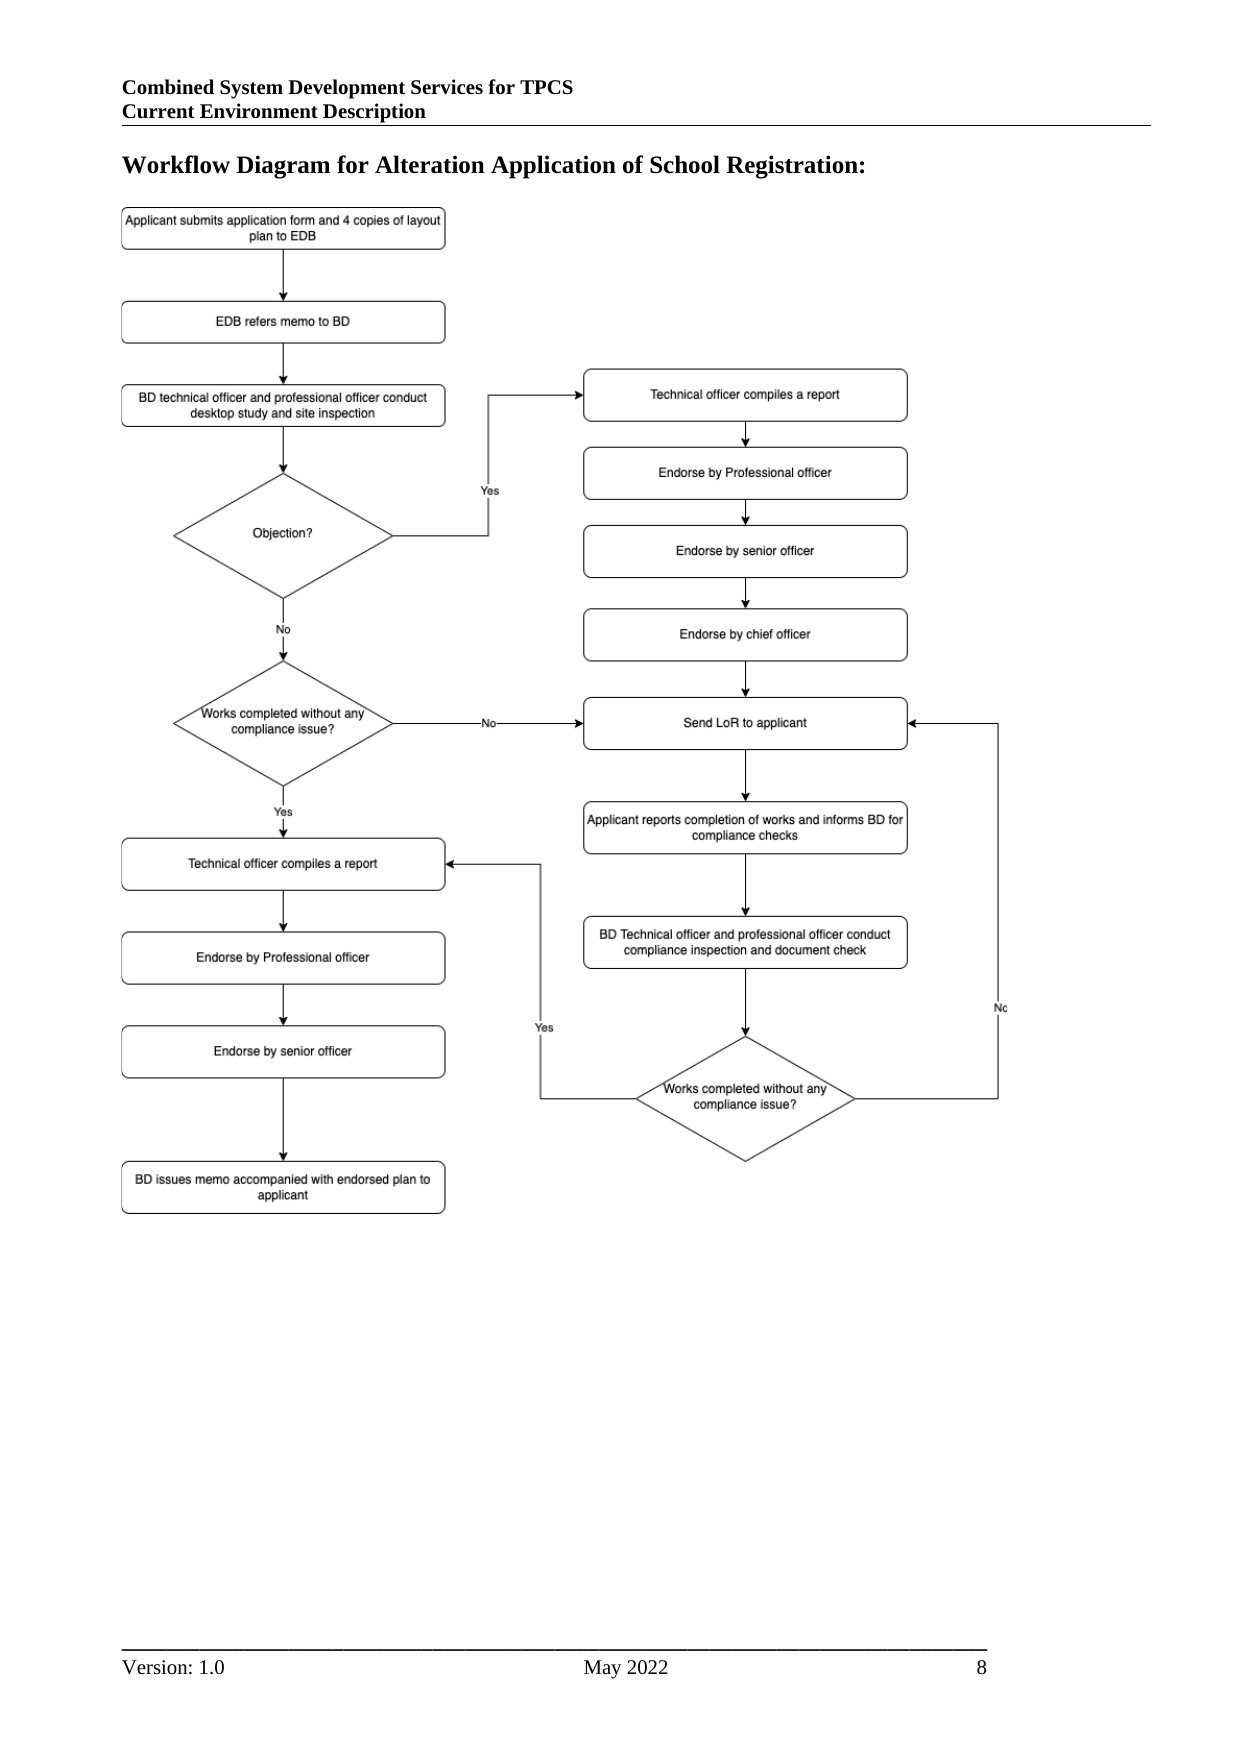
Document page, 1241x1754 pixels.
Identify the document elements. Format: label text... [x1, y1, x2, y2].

picture [121, 207, 1008, 1214]
text Workflow Diagram for Alteration Application of School Registration: [122, 150, 1151, 179]
